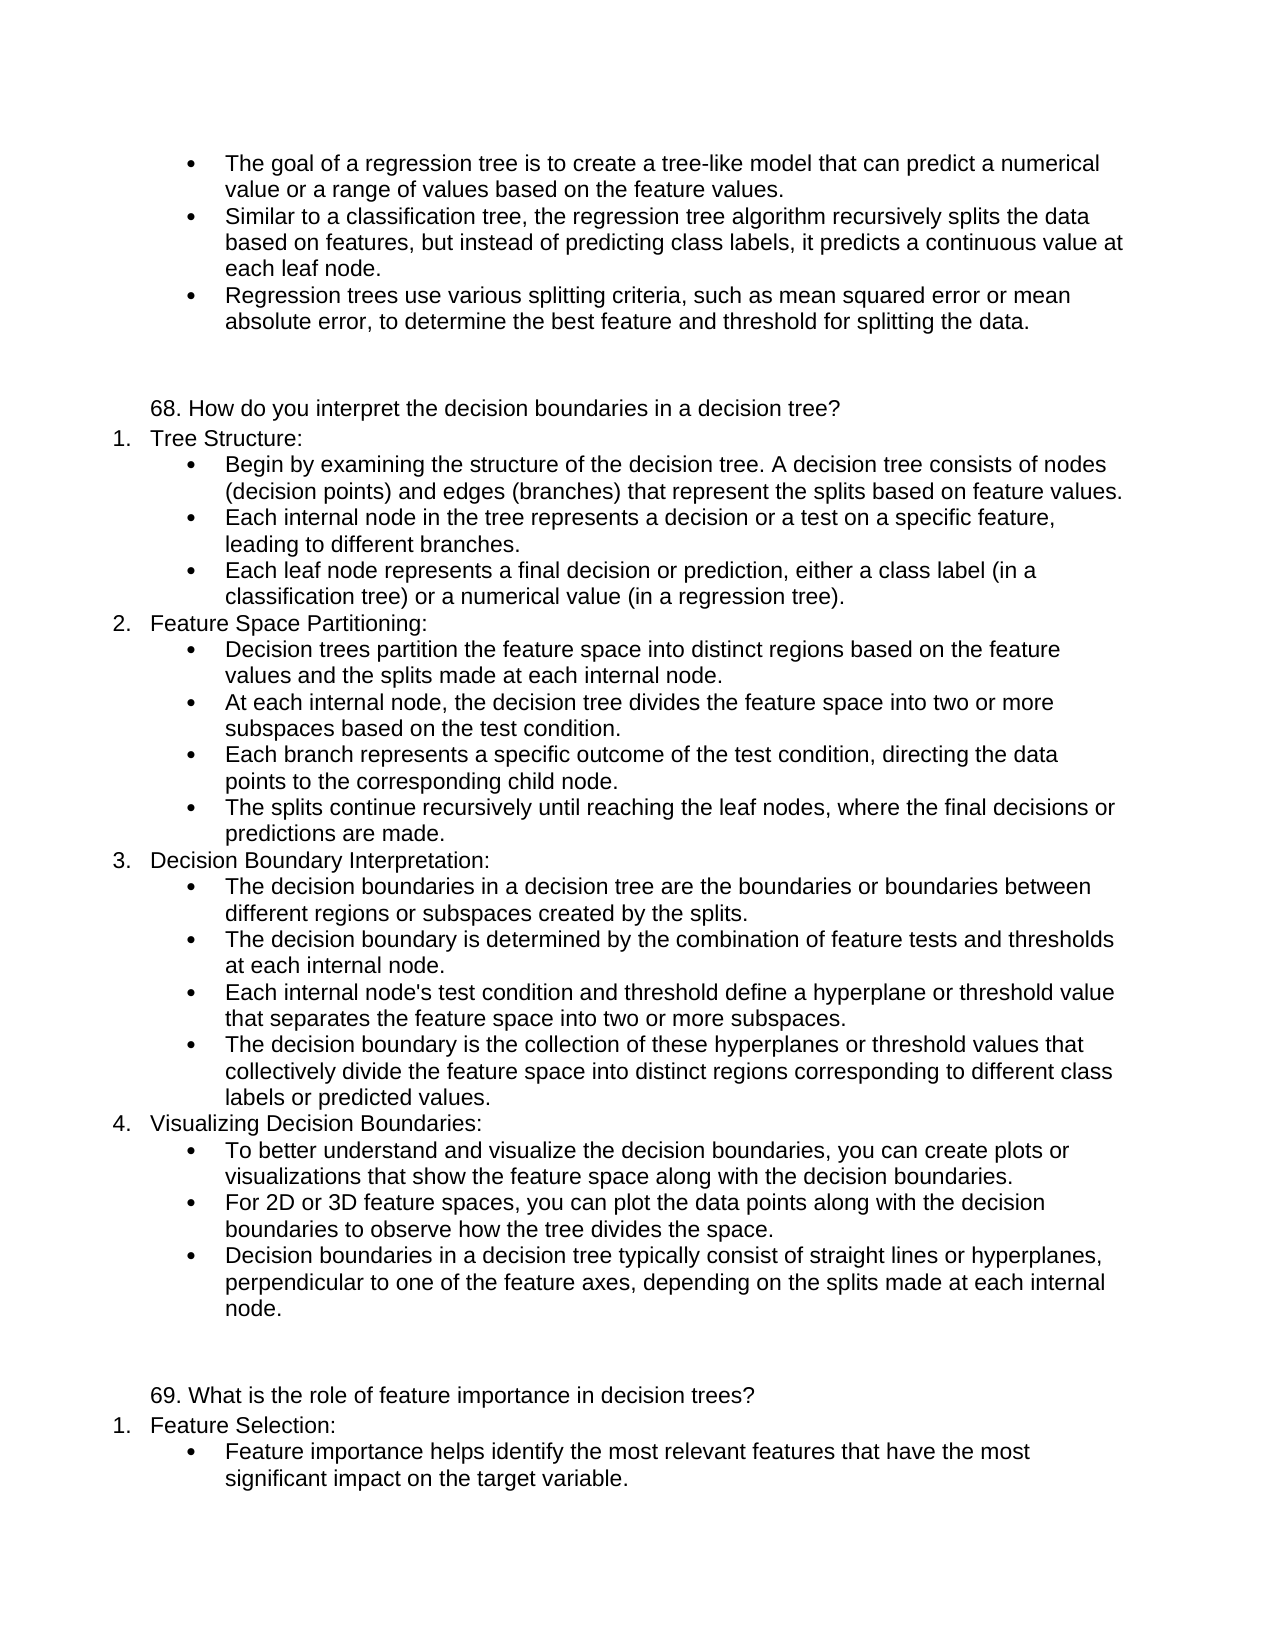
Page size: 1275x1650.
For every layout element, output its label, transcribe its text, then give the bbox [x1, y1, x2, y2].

list The decision boundary is determined by the combination of feature tests and thresholds at each internal node. [187, 926, 1125, 978]
list Begin by examining the structure of the decision tree. A decision tree consists of nodes (decision points) and edges (branches) that represent the splits based on feature values. [187, 451, 1125, 504]
text 68. How do you interpret the decision boundaries in a decision tree? [150, 395, 1125, 421]
list Tree Structure: [112, 425, 1125, 451]
list Regression trees use various splitting criteria, such as mean squared error or mean absolute error, to determine the best feature and threshold for splitting the data. [187, 282, 1125, 334]
list To better understand and visualize the decision boundaries, you can create plots or visualizations that show the feature space along with the decision boundaries. [187, 1137, 1125, 1189]
list Visualizing Decision Boundaries: [112, 1110, 1125, 1137]
list Decision boundaries in a decision tree typically consist of straight lines or hyperplanes, perpendicular to one of the feature axes, depending on the splits made at each internal node. [187, 1242, 1125, 1321]
list Feature Selection: [112, 1412, 1125, 1438]
list Each internal node in the tree represents a decision or a test on a specific feature, leading to different branches. [187, 504, 1125, 557]
list The goal of a regression tree is to create a tree-like model that can predict a numerical value or a range of values based on the feature values. [187, 150, 1125, 203]
list Decision Boundary Interpretation: [112, 847, 1125, 873]
list Similar to a classification tree, the regression tree algorithm recursively splits the data based on features, but instead of predicting class labels, it predicts a continuous value at each leaf node. [187, 203, 1125, 282]
list Each leaf node represents a final decision or prediction, either a class label (in a classification tree) or a numerical value (in a regression tree). [187, 557, 1125, 609]
list For 2D or 3D feature spaces, you can plot the data points along with the decision boundaries to observe how the tree divides the space. [187, 1189, 1125, 1242]
list Decision trees partition the feature space into distinct regions based on the feature values and the splits made at each internal node. [187, 636, 1125, 689]
list The splits continue recursively until reaching the leaf nodes, where the final decisions or predictions are made. [187, 794, 1125, 847]
list Feature Space Partitioning: [112, 609, 1125, 636]
list Feature importance helps identify the most relevant features that have the most significant impact on the target variable. [187, 1438, 1125, 1491]
list At each internal node, the decision tree divides the feature space into two or more subspaces based on the test condition. [187, 689, 1125, 741]
text 69. What is the role of feature importance in decision trees? [150, 1382, 1125, 1408]
list Each internal node's test condition and threshold define a hyperplane or threshold value that separates the feature space into two or more subspaces. [187, 978, 1125, 1031]
list Each branch represents a specific outcome of the test condition, directing the data points to the corresponding child node. [187, 741, 1125, 794]
list The decision boundary is the collection of these hyperplanes or threshold values that collectively divide the feature space into distinct regions corresponding to different class labels or predicted values. [187, 1031, 1125, 1110]
list The decision boundaries in a decision tree are the boundaries or boundaries between different regions or subspaces created by the splits. [187, 873, 1125, 926]
